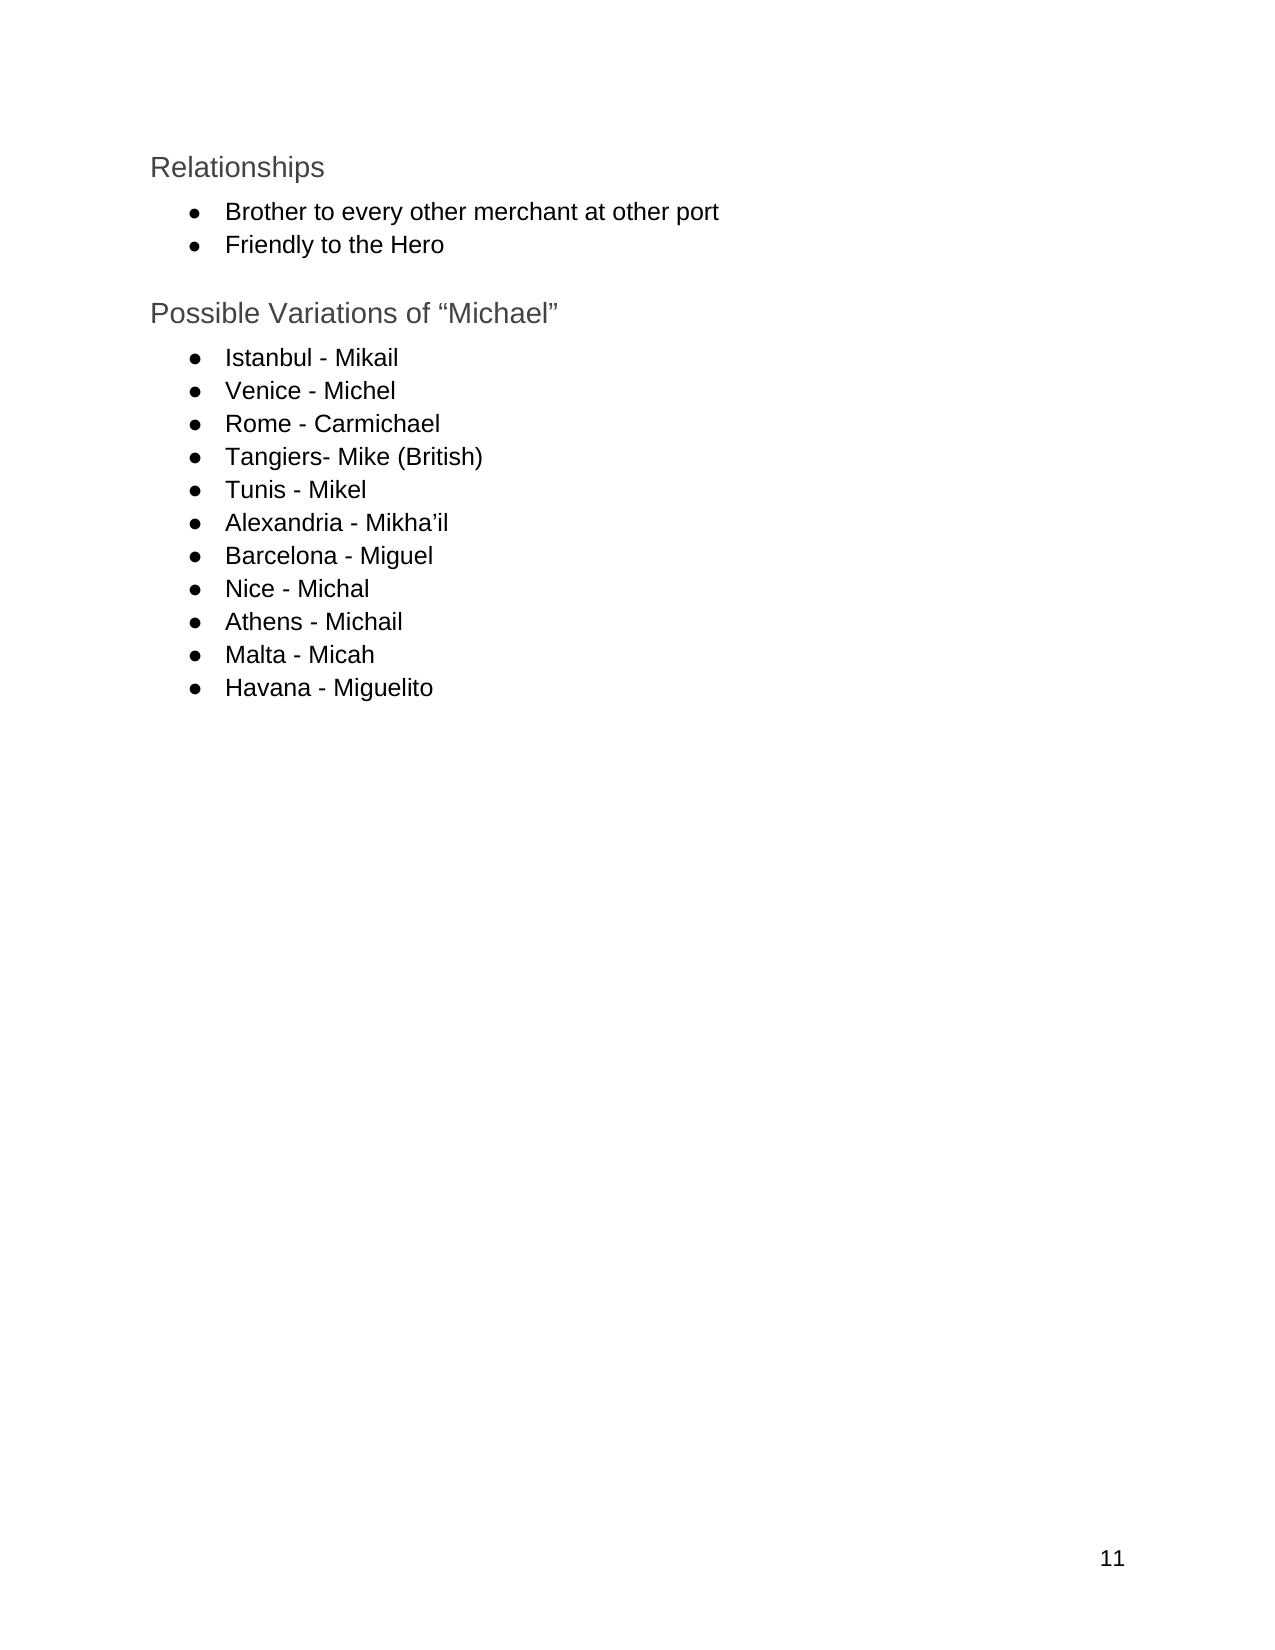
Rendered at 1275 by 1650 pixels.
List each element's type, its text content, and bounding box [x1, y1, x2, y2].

list Nice - Michal [187, 574, 1125, 603]
list Friendly to the Hero [187, 230, 1125, 259]
subtitle Possible Variations of “Michael” [150, 296, 1125, 330]
list Athens - Michail [187, 607, 1125, 636]
list Barcelona - Miguel [187, 541, 1125, 570]
list Rome - Carmichael [187, 409, 1125, 438]
list Tangiers- Mike (British) [187, 442, 1125, 471]
list Havana - Miguelito [187, 673, 1125, 702]
list Malta - Micah [187, 640, 1125, 669]
list Alexandria - Mikha’il [187, 508, 1125, 537]
subtitle Relationships [150, 150, 1125, 183]
list Brother to every other merchant at other port [187, 197, 1125, 226]
list Venice - Michel [187, 376, 1125, 405]
list Istanbul - Mikail [187, 343, 1125, 372]
list Tunis - Mikel [187, 475, 1125, 504]
